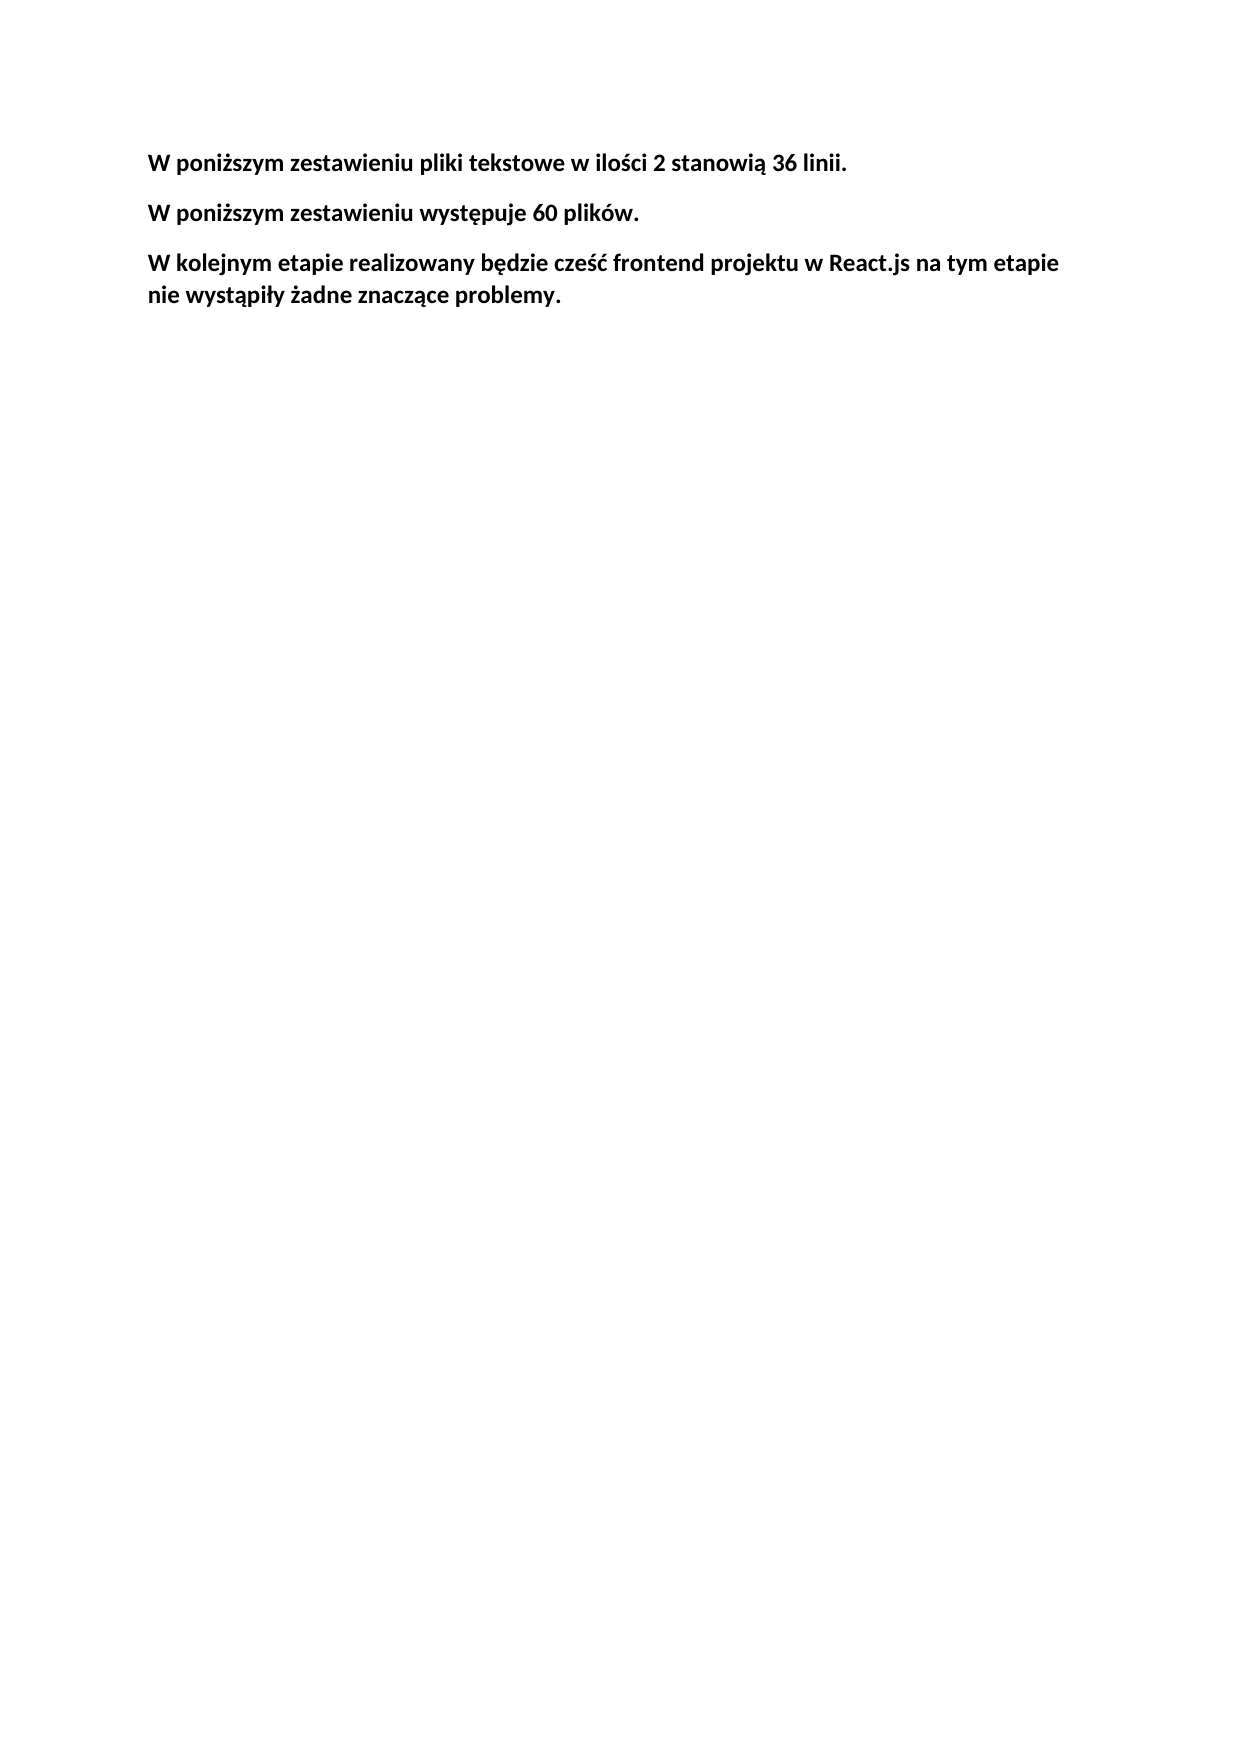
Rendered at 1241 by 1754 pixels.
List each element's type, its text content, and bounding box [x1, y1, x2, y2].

text W kolejnym etapie realizowany będzie cześć frontend projektu w React.js na tym etapie nie wystąpiły żadne znaczące problemy. [148, 247, 1093, 310]
text W poniższym zestawieniu pliki tekstowe w ilości 2 stanowią 36 linii. [148, 148, 1093, 178]
text W poniższym zestawieniu występuje 60 plików. [148, 197, 1093, 228]
